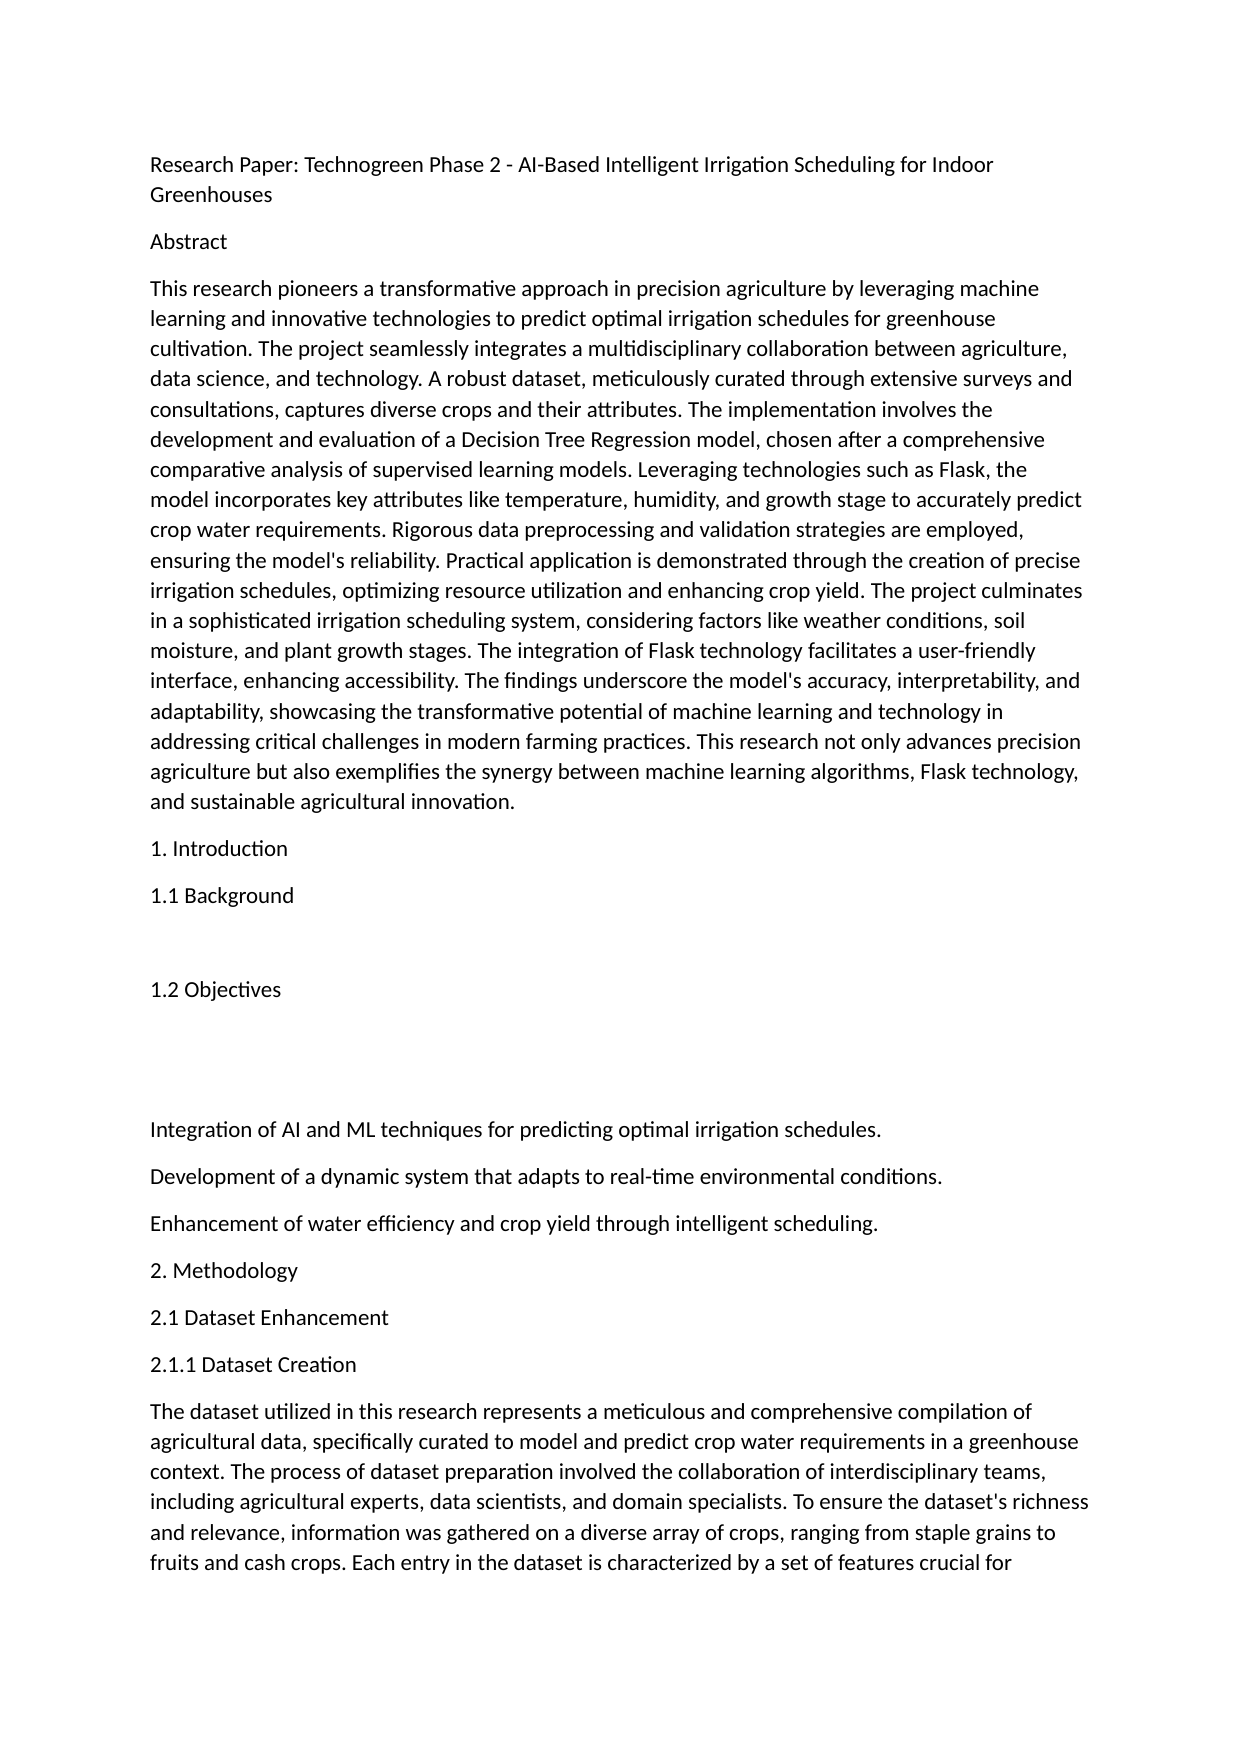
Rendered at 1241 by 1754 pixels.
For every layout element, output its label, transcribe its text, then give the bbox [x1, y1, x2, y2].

text 2.1.1 Dataset Creation [150, 1350, 1090, 1378]
text This research pioneers a transformative approach in precision agriculture by leveraging machine learning and innovative technologies to predict optimal irrigation schedules for greenhouse cultivation. The project seamlessly integrates a multidisciplinary collaboration between agriculture, data science, and technology. A robust dataset, meticulously curated through extensive surveys and consultations, captures diverse crops and their attributes. The implementation involves the development and evaluation of a Decision Tree Regression model, chosen after a comprehensive comparative analysis of supervised learning models. Leveraging technologies such as Flask, the model incorporates key attributes like temperature, humidity, and growth stage to accurately predict crop water requirements. Rigorous data preprocessing and validation strategies are employed, ensuring the model's reliability. Practical application is demonstrated through the creation of precise irrigation schedules, optimizing resource utilization and enhancing crop yield. The project culminates in a sophisticated irrigation scheduling system, considering factors like weather conditions, soil moisture, and plant growth stages. The integration of Flask technology facilitates a user-friendly interface, enhancing accessibility. The findings underscore the model's accuracy, interpretability, and adaptability, showcasing the transformative potential of machine learning and technology in addressing critical challenges in modern farming practices. This research not only advances precision agriculture but also exemplifies the synergy between machine learning algorithms, Flask technology, and sustainable agricultural innovation. [150, 274, 1090, 816]
text Development of a dynamic system that adapts to real-time environmental conditions. [150, 1162, 1090, 1191]
text Abstract [150, 227, 1090, 255]
text 1.2 Objectives [150, 975, 1090, 1003]
text 2.1 Dataset Enhancement [150, 1303, 1090, 1331]
text Research Paper: Technogreen Phase 2 - AI-Based Intelligent Irrigation Scheduling for Indoor Greenhouses [150, 150, 1090, 208]
text 2. Methodology [150, 1256, 1090, 1284]
text Integration of AI and ML techniques for predicting optimal irrigation schedules. [150, 1116, 1090, 1144]
text 1.1 Background [150, 881, 1090, 909]
text 1. Introduction [150, 834, 1090, 862]
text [150, 1397, 1090, 1576]
text Enhancement of water efficiency and crop yield through intelligent scheduling. [150, 1209, 1090, 1237]
